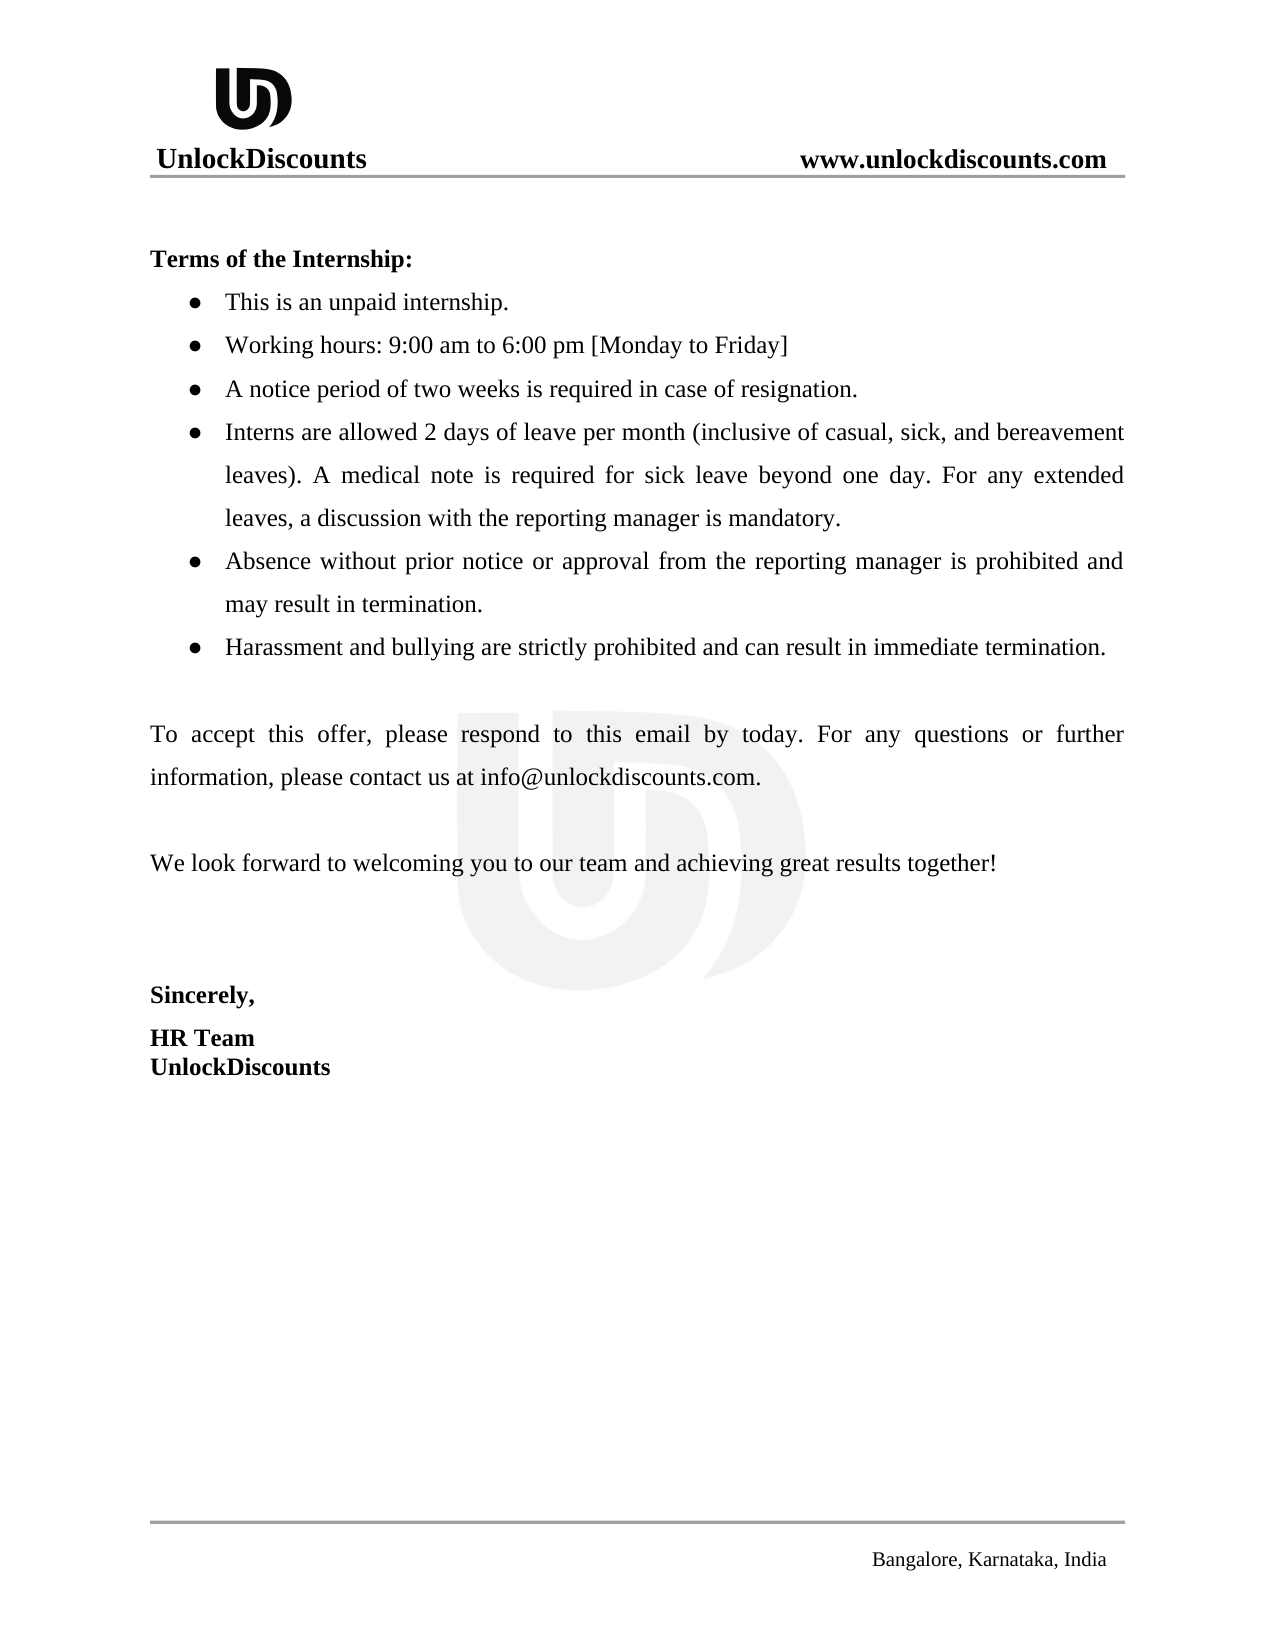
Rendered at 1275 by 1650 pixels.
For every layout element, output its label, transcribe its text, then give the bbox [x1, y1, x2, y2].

list A notice period of two weeks is required in case of resignation. [187, 374, 1125, 402]
list Harassment and bullying are strictly prohibited and can result in immediate termination. [187, 632, 1125, 661]
text UnlockDiscounts [150, 1052, 1125, 1081]
text To accept this offer, please respond to this email by today. For any questions or further information, please contact us at info@unlockdiscounts.com. [150, 719, 1125, 791]
picture [202, 61, 308, 133]
list This is an unpaid internship. [187, 287, 1125, 316]
text Sincerely, [150, 980, 1125, 1009]
list Interns are allowed 2 days of leave per month (inclusive of casual, sick, and bereavement leaves). A medical note is required for sick leave beyond one day. For any extended leaves, a discussion with the reporting manager is mandatory. [187, 417, 1125, 532]
text We look forward to welcoming you to our team and achieving great results together! [150, 848, 1125, 877]
text Terms of the Internship: [150, 244, 1125, 273]
text HR Team [150, 1023, 1125, 1052]
list Absence without prior notice or approval from the reporting manager is prohibited and may result in termination. [187, 546, 1125, 618]
list Working hours: 9:00 am to 6:00 pm [Monday to Friday] [187, 331, 1125, 359]
